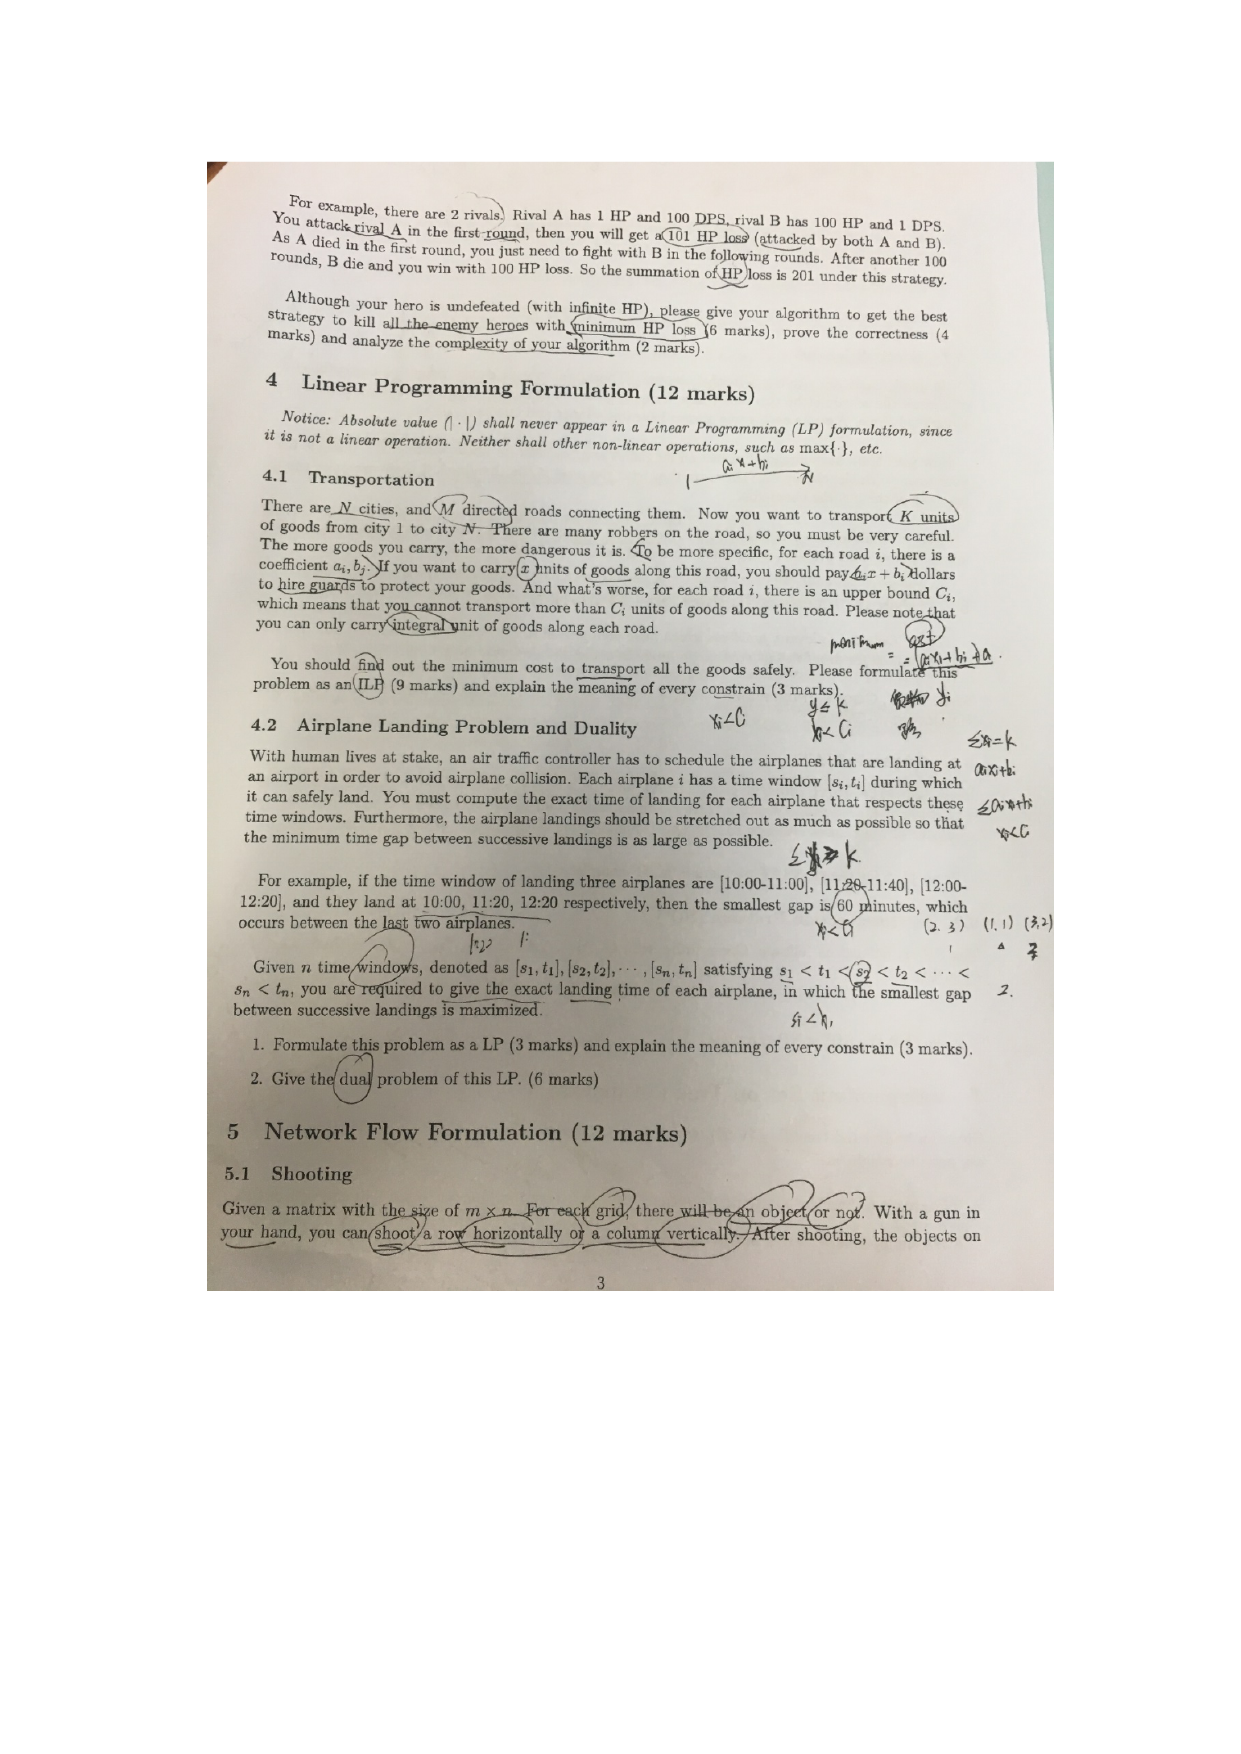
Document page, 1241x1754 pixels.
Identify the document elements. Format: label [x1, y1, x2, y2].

picture [207, 163, 1054, 1290]
